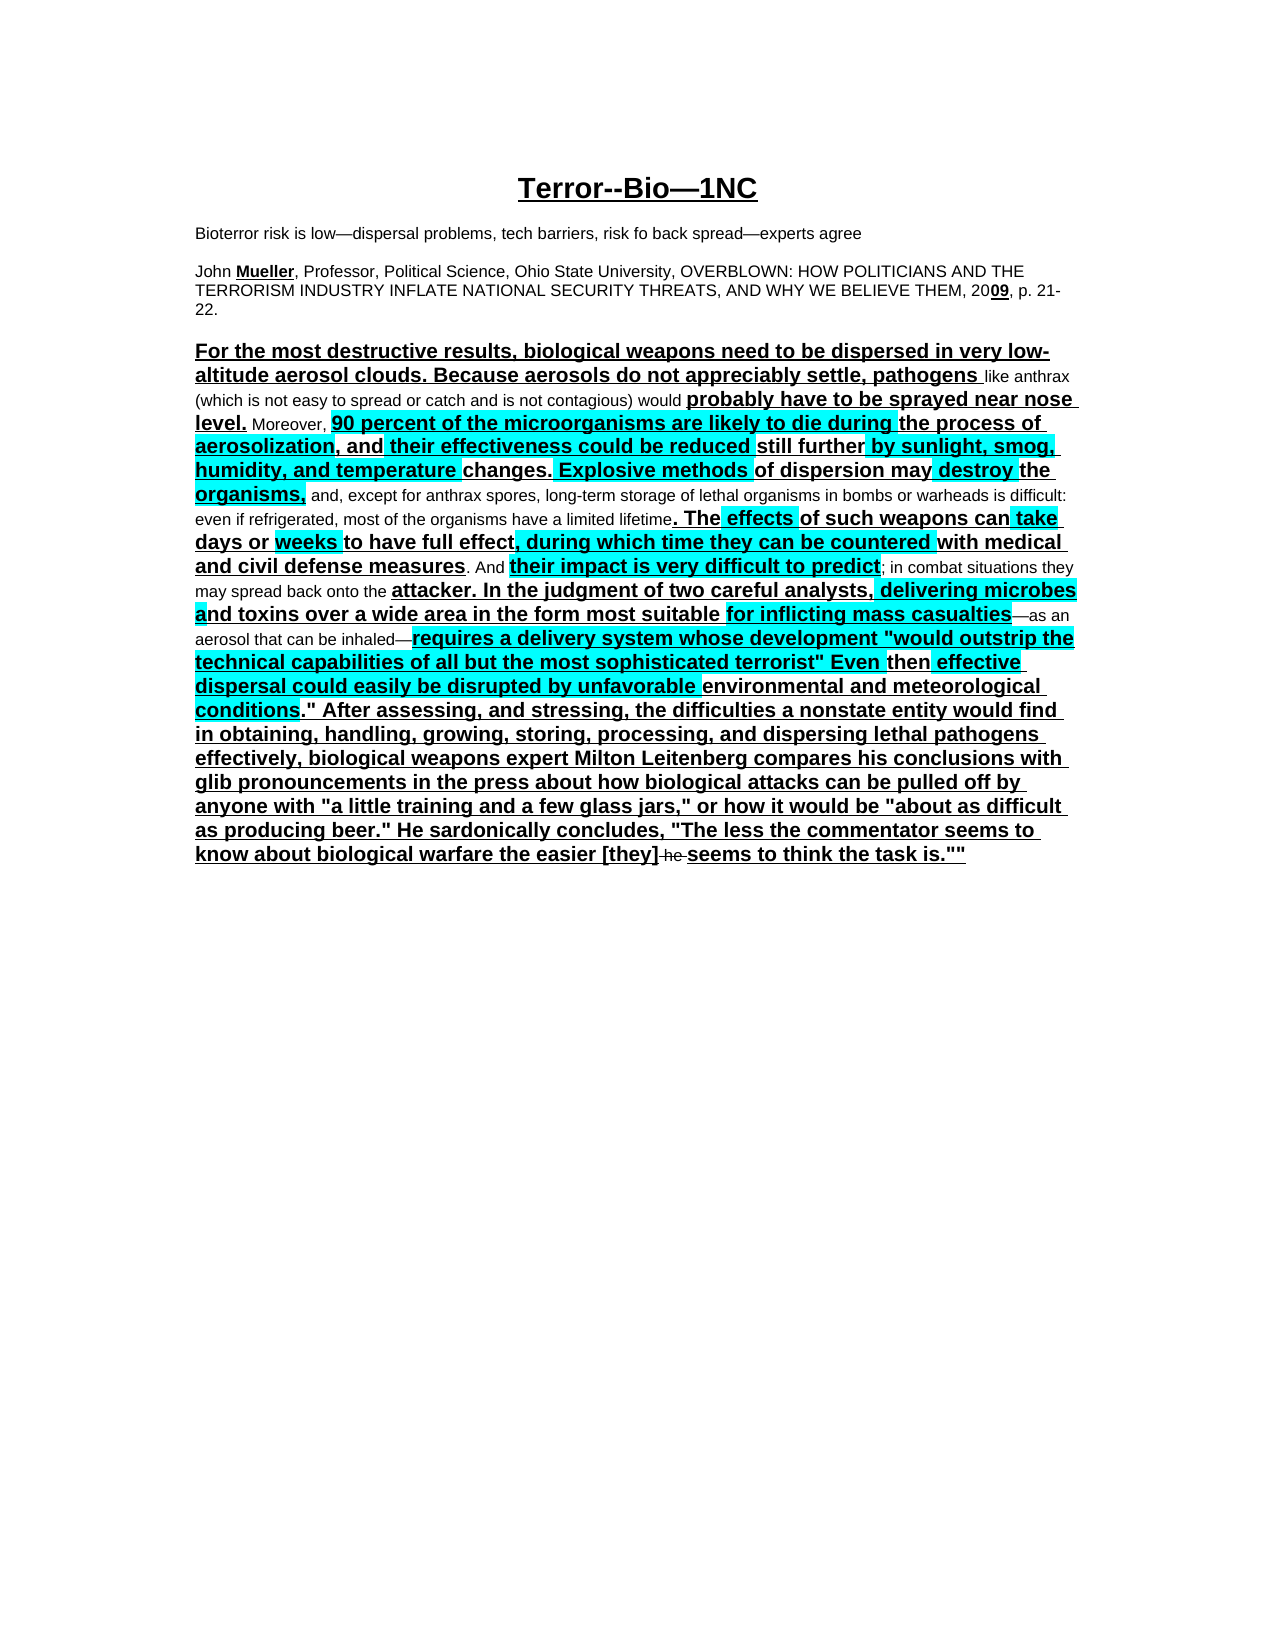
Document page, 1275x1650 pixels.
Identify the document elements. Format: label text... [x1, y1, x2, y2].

text Bioterror risk is low—dispersal problems, tech barriers, risk fo back spread—experts agree [195, 223, 1080, 243]
text Terror--Bio—1NC [150, 171, 1125, 204]
text For the most destructive results, biological weapons need to be dispersed in very low-altitude aerosol clouds. Because aerosols do not appreciably settle, pathogens like anthrax (which is not easy to spread or catch and is not contagious) would probably have to be sprayed near nose level. Moreover, 90 percent of the microorganisms are likely to die during the process of aerosolization, and their effectiveness could be reduced still further by sunlight, smog, humidity, and temperature changes. Explosive methods of dispersion may destroy the organisms, and, except for anthrax spores, long-term storage of lethal organisms in bombs or warheads is difficult: even if refrigerated, most of the organisms have a limited lifetime. The effects of such weapons can take days or weeks to have full effect, during which time they can be countered with medical and civil defense measures. And their impact is very difficult to predict; in combat situations they may spread back onto the attacker. In the judgment of two careful analysts, delivering microbes and toxins over a wide area in the form most suitable for inflicting mass casualties—as an aerosol that can be inhaled—requires a delivery system whose development "would outstrip the technical capabilities of all but the most sophisticated terrorist" Even then effective dispersal could easily be disrupted by unfavorable environmental and meteorological conditions." After assessing, and stressing, the difficulties a nonstate entity would find in obtaining, handling, growing, storing, processing, and dispersing lethal pathogens effectively, biological weapons expert Milton Leitenberg compares his conclusions with glib pronouncements in the press about how biological attacks can be pulled off by anyone with "a little training and a few glass jars," or how it would be "about as difficult as producing beer." He sardonically concludes, "The less the commentator seems to know about biological warfare the easier [they] he seems to think the task is."" [195, 338, 1080, 866]
text John Mueller, Professor, Political Science, Ohio State University, OVERBLOWN: HOW POLITICIANS AND THE TERRORISM INDUSTRY INFLATE NATIONAL SECURITY THREATS, AND WHY WE BELIEVE THEM, 2009, p. 21-22. [195, 262, 1080, 319]
